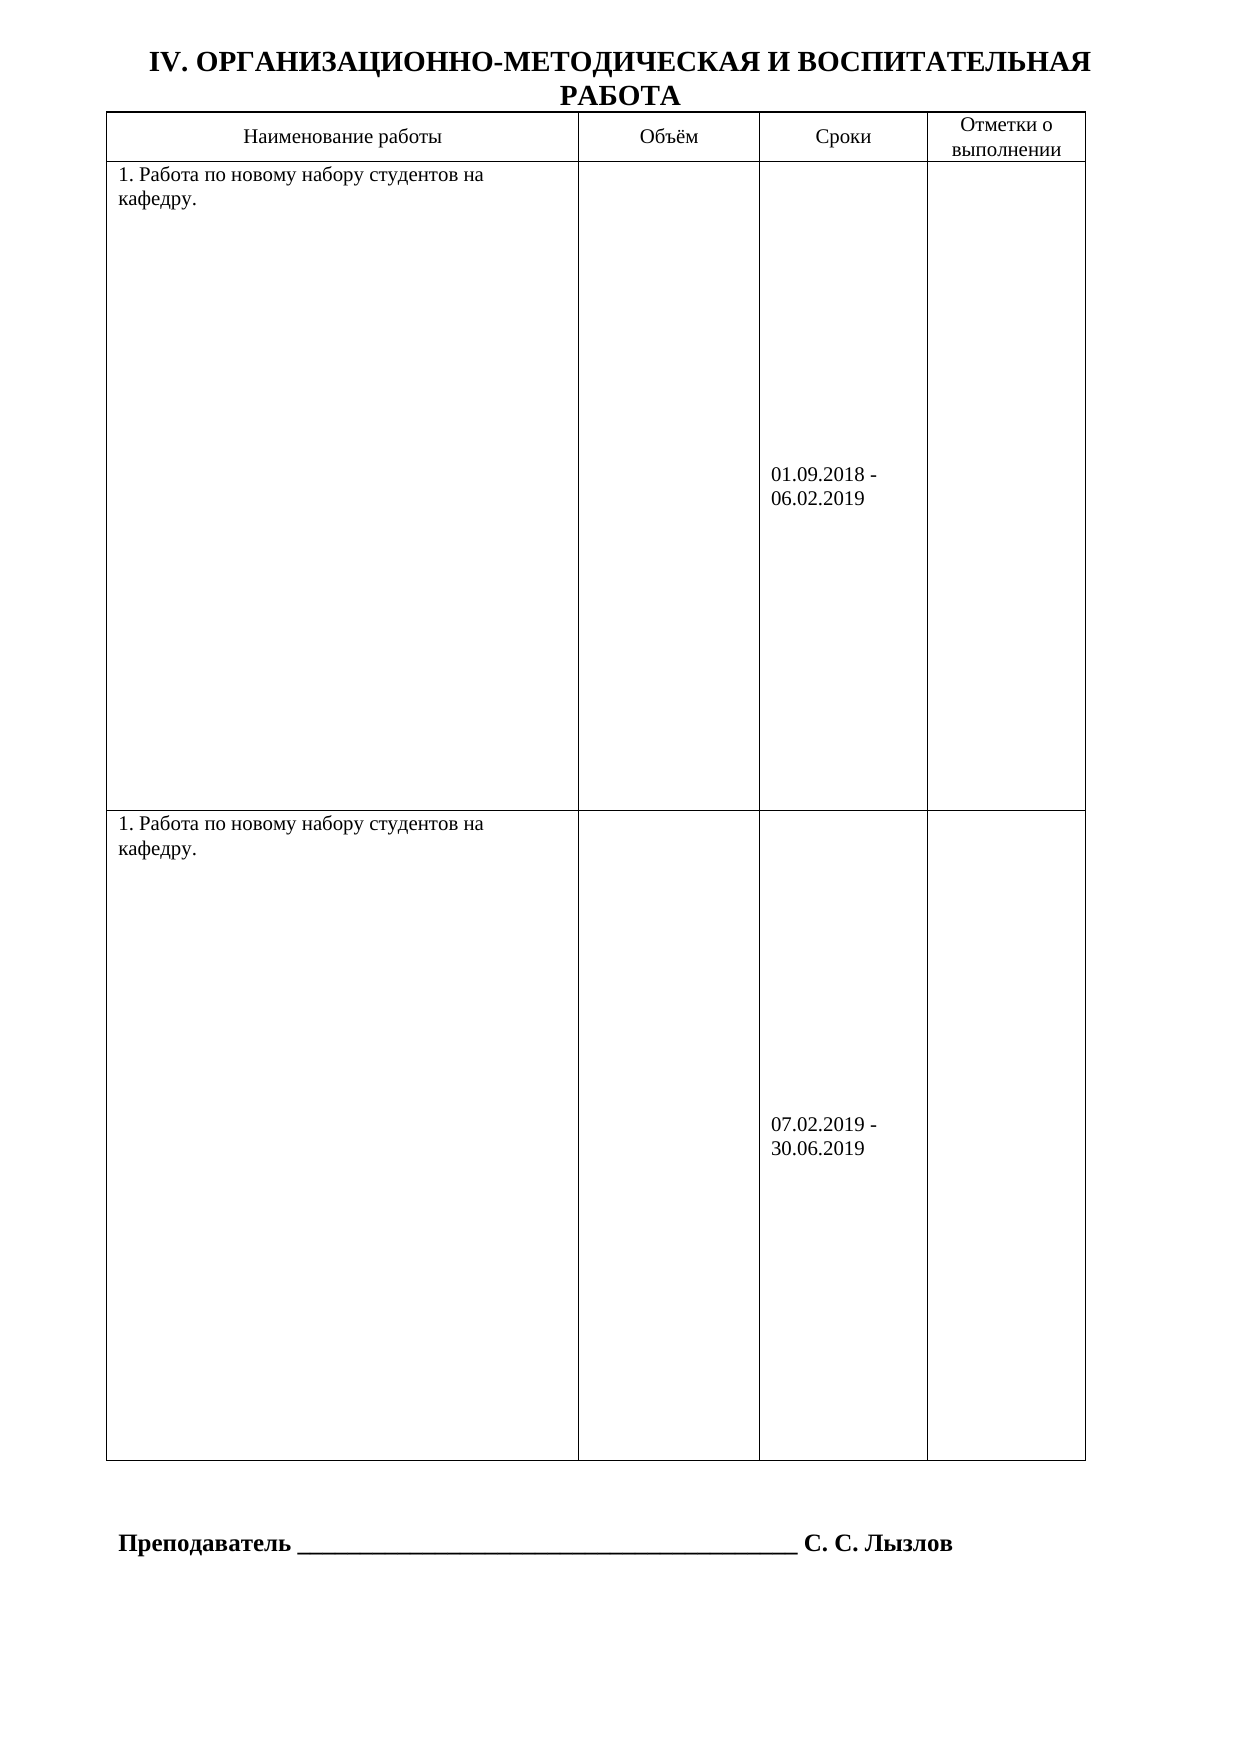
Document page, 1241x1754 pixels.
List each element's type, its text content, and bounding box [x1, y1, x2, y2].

table_header Наименование работы [107, 113, 578, 161]
table_cell 1. Работа по новому набору студентов на кафедру. [107, 811, 578, 1460]
table_header Сроки [760, 113, 927, 161]
text iv. Организационно-методическая и воспитательная работа [118, 44, 1122, 111]
table_cell 1. Работа по новому набору студентов на кафедру. [107, 162, 578, 810]
table_cell [928, 811, 1085, 1460]
table_cell [579, 162, 759, 810]
text Преподаватель ________________________________________ С. С. Лызлов [118, 1528, 1122, 1557]
table_cell 07.02.2019 - 30.06.2019 [760, 811, 927, 1460]
table_header Объём [579, 113, 759, 161]
table_cell [579, 811, 759, 1460]
table_header Отметки о выполнении [928, 113, 1085, 161]
table_cell [928, 162, 1085, 810]
table_cell 01.09.2018 - 06.02.2019 [760, 162, 927, 810]
